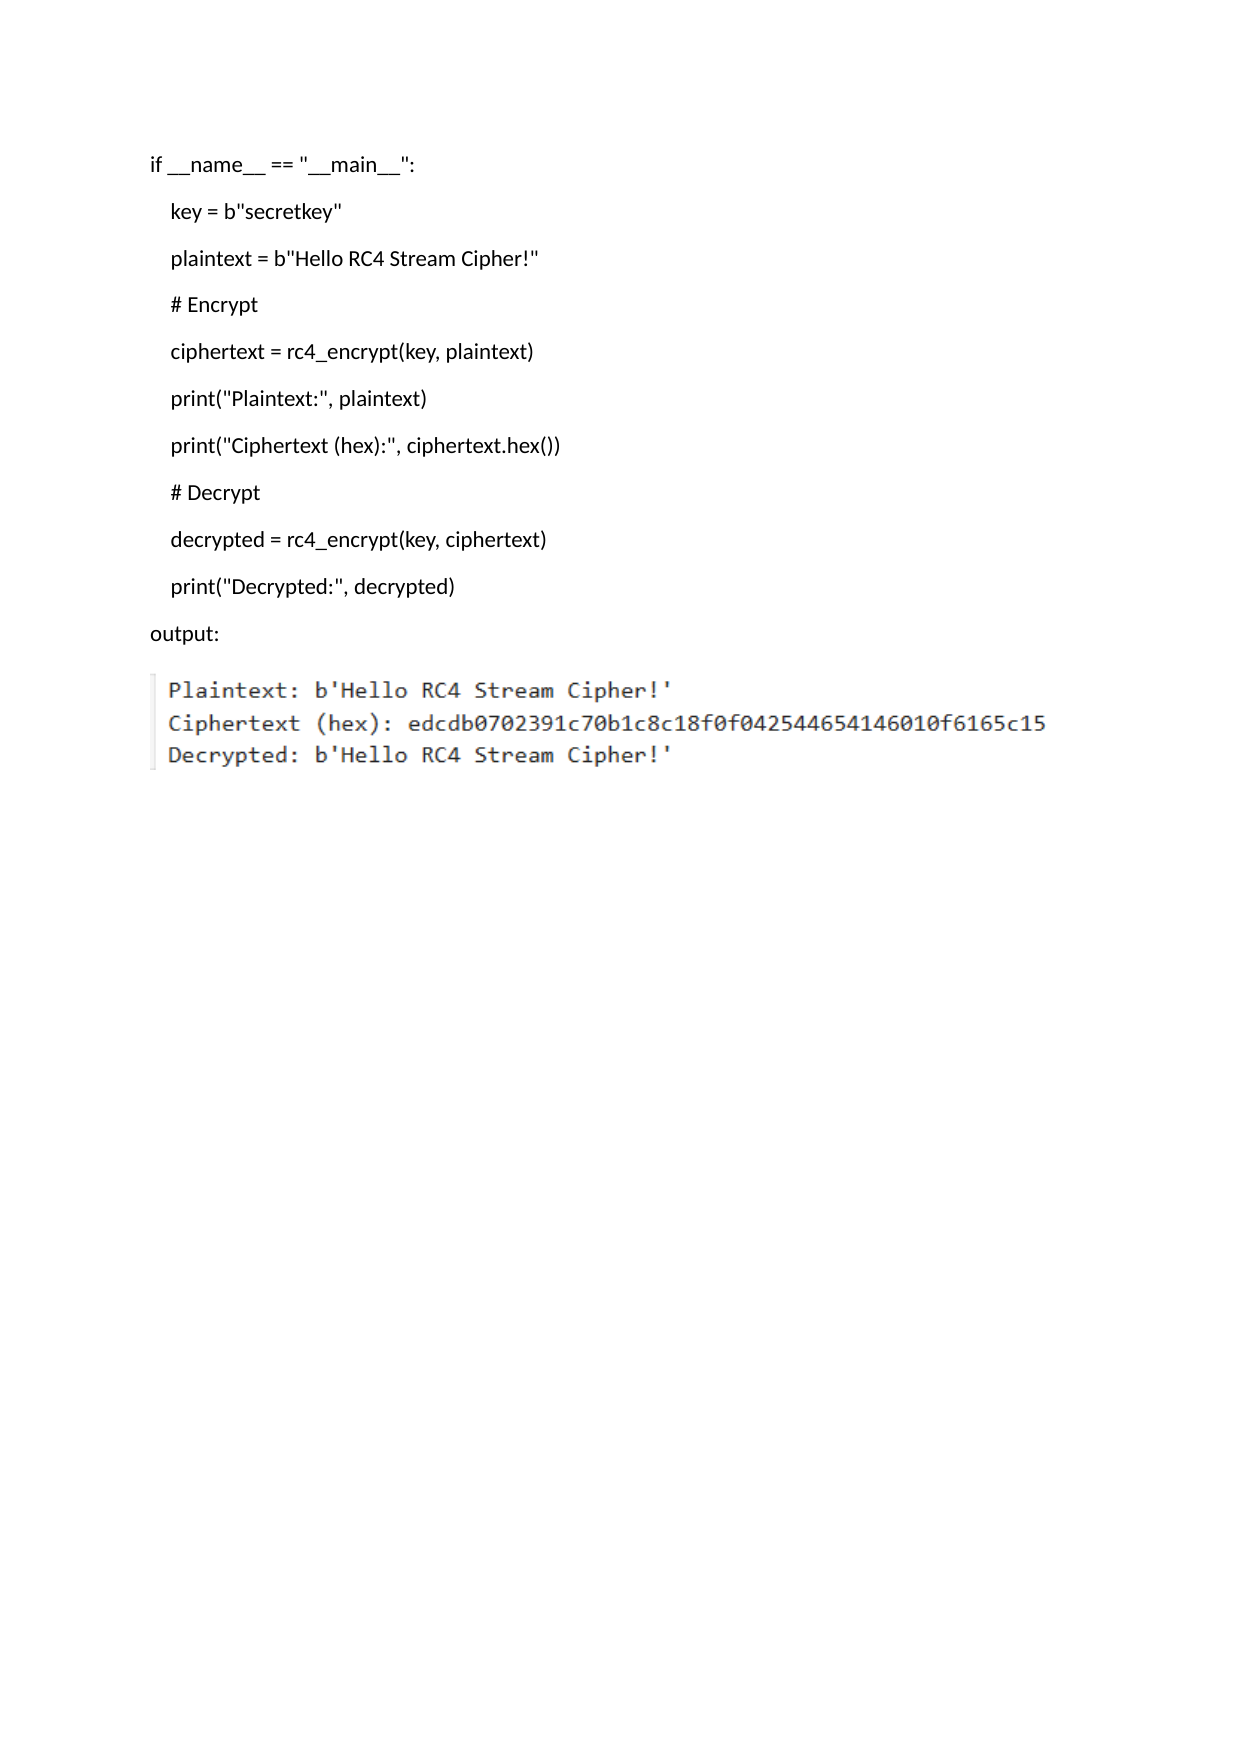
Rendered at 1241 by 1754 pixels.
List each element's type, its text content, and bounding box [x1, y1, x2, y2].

text key = b"secretkey" [150, 197, 1090, 225]
text output: [150, 619, 1090, 647]
text print("Decrypted:", decrypted) [150, 572, 1090, 600]
text ciphertext = rc4_encrypt(key, plaintext) [150, 337, 1090, 366]
text # Encrypt [150, 291, 1090, 319]
picture [150, 665, 1091, 770]
text print("Plaintext:", plaintext) [150, 384, 1090, 412]
text if __name__ == "__main__": [150, 150, 1090, 178]
text # Decrypt [150, 478, 1090, 506]
text plaintext = b"Hello RC4 Stream Cipher!" [150, 244, 1090, 272]
text print("Ciphertext (hex):", ciphertext.hex()) [150, 431, 1090, 459]
text decrypted = rc4_encrypt(key, ciphertext) [150, 525, 1090, 553]
